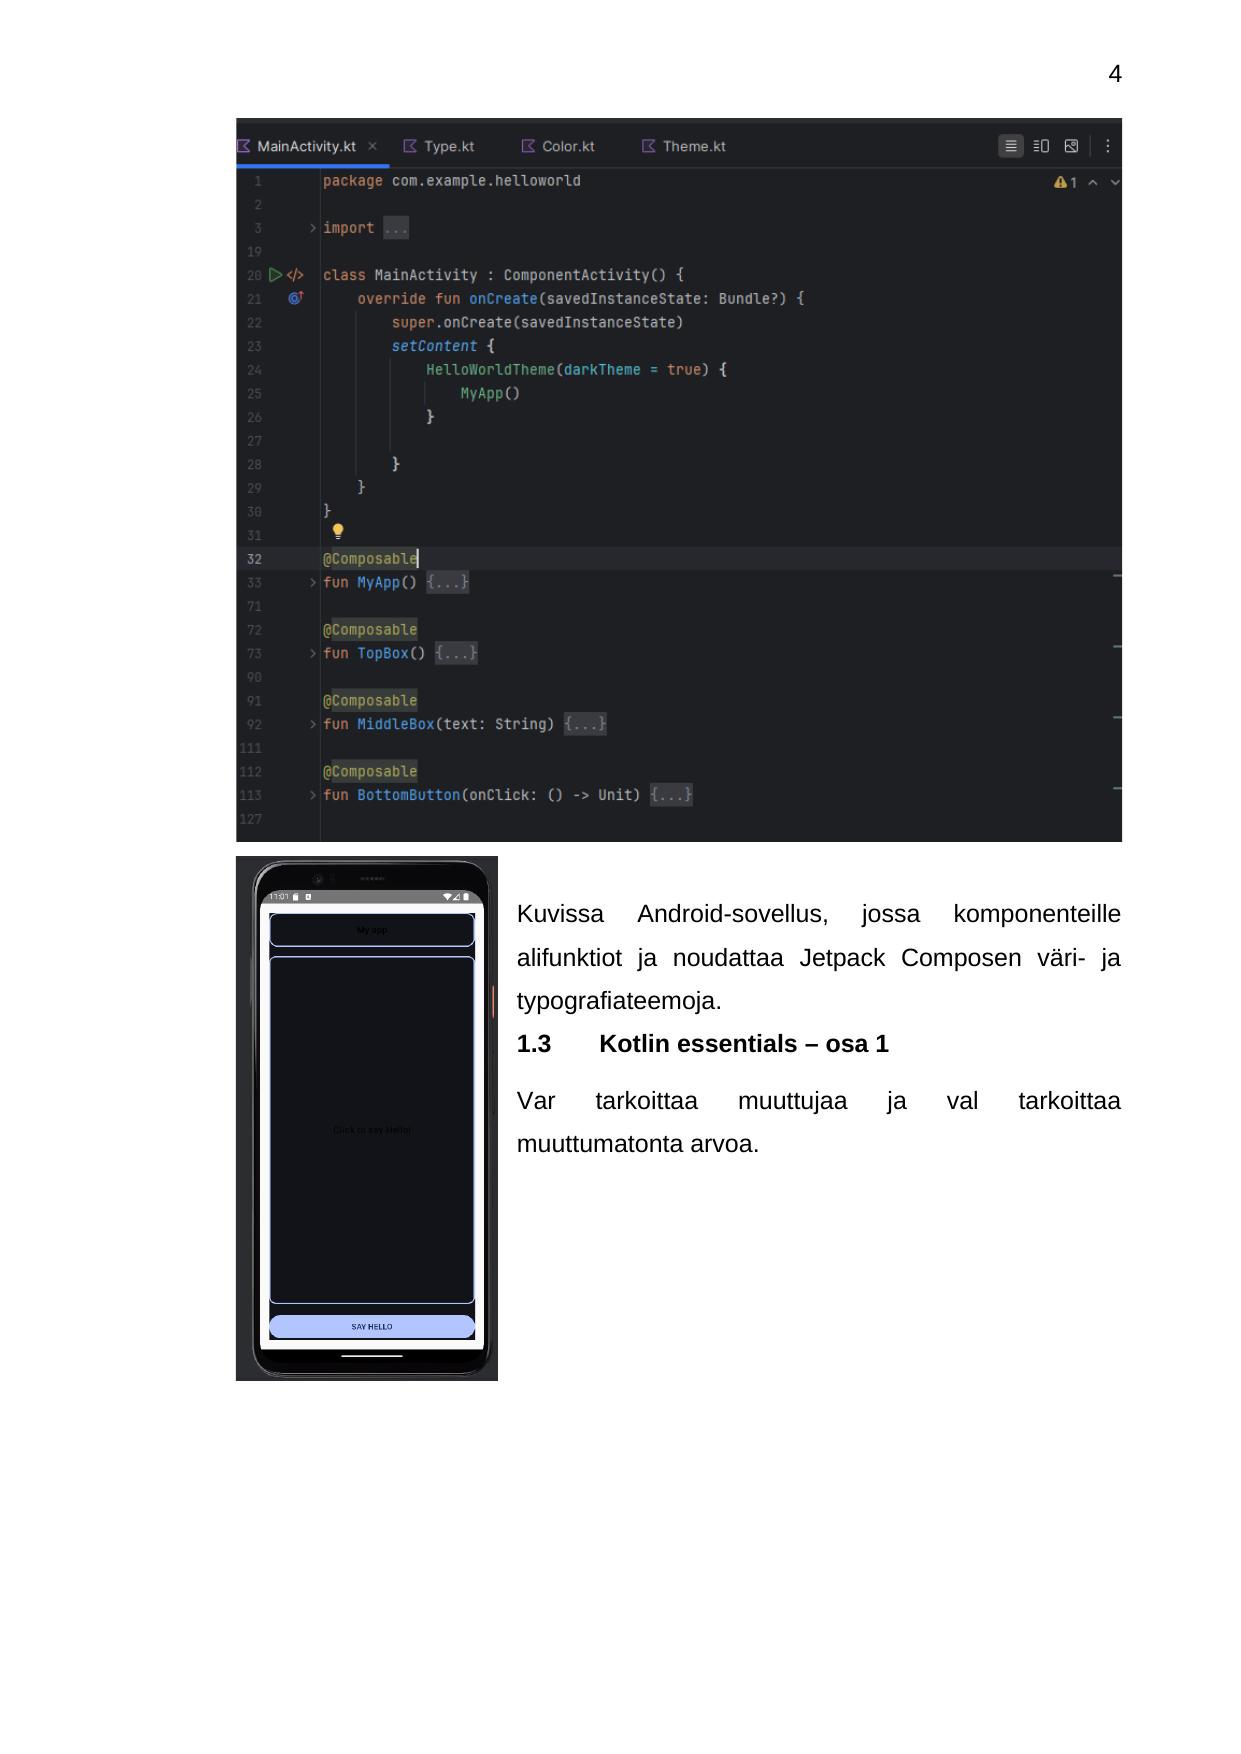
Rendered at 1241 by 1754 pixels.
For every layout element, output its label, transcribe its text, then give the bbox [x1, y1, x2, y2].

picture [236, 118, 1123, 842]
picture [235, 856, 498, 1381]
subtitle Kotlin essentials – osa 1 [498, 1029, 1122, 1057]
text Var tarkoittaa muuttujaa ja val tarkoittaa muuttumatonta arvoa. [498, 1086, 1122, 1158]
text Kuvissa Android-sovellus, jossa komponenteille alifunktiot ja noudattaa Jetpack Composen väri- ja typografiateemoja. [498, 899, 1122, 1014]
